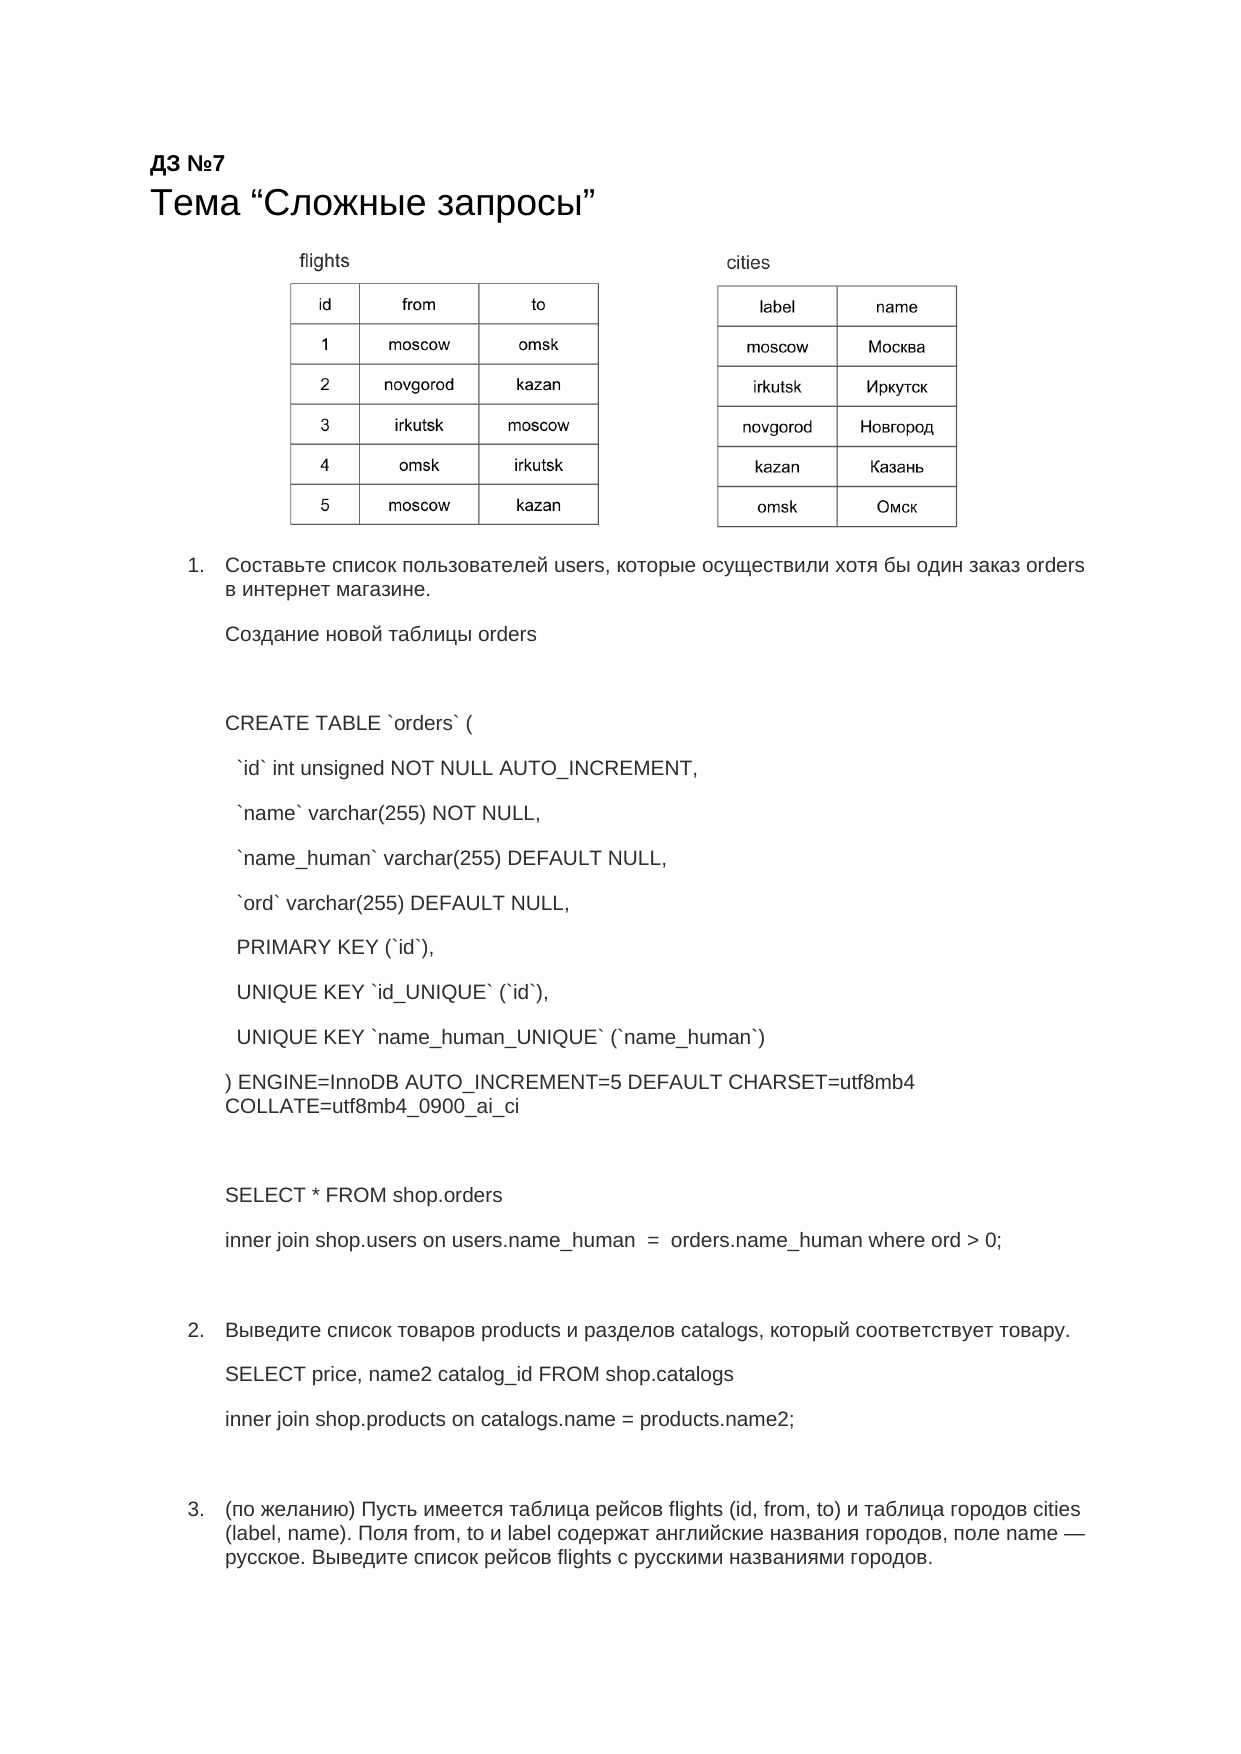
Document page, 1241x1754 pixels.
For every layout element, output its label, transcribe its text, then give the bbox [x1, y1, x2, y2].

text `name` varchar(255) NOT NULL, [225, 801, 1090, 825]
list Выведите список товаров products и разделов catalogs, который соответствует товару. [187, 1317, 1090, 1341]
text PRIMARY KEY (`id`), [225, 935, 1090, 959]
text `name_human` varchar(255) DEFAULT NULL, [225, 846, 1090, 869]
text UNIQUE KEY `id_UNIQUE` (`id`), [225, 980, 1090, 1004]
text inner join shop.products on catalogs.name = products.name2; [150, 1407, 1090, 1431]
title Тема “Сложные запросы” [150, 180, 1090, 223]
text ) ENGINE=InnoDB AUTO_INCREMENT=5 DEFAULT CHARSET=utf8mb4 COLLATE=utf8mb4_0900_ai_ci [225, 1069, 1090, 1117]
text `id` int unsigned NOT NULL AUTO_INCREMENT, [225, 756, 1090, 780]
list Составьте список пользователей users, которые осуществили хотя бы один заказ orders в интернет магазине. [187, 553, 1090, 601]
text UNIQUE KEY `name_human_UNIQUE` (`name_human`) [225, 1025, 1090, 1049]
text ДЗ №7 [150, 150, 1090, 176]
text CREATE TABLE `orders` ( [225, 711, 1090, 735]
picture [276, 244, 964, 532]
text SELECT * FROM shop.orders [225, 1183, 1090, 1207]
text inner join shop.users on users.name_human = orders.name_human where ord > 0; [225, 1228, 1090, 1252]
text Создание новой таблицы orders [225, 622, 1090, 646]
text SELECT price, name2 catalog_id FROM shop.catalogs [150, 1362, 1090, 1386]
list (по желанию) Пусть имеется таблица рейсов flights (id, from, to) и таблица городов cities (label, name). Поля from, to и label содержат английские названия городов, поле name — русское. Выведите список рейсов flights с русскими названиями городов. [187, 1497, 1090, 1568]
text `ord` varchar(255) DEFAULT NULL, [225, 890, 1090, 914]
